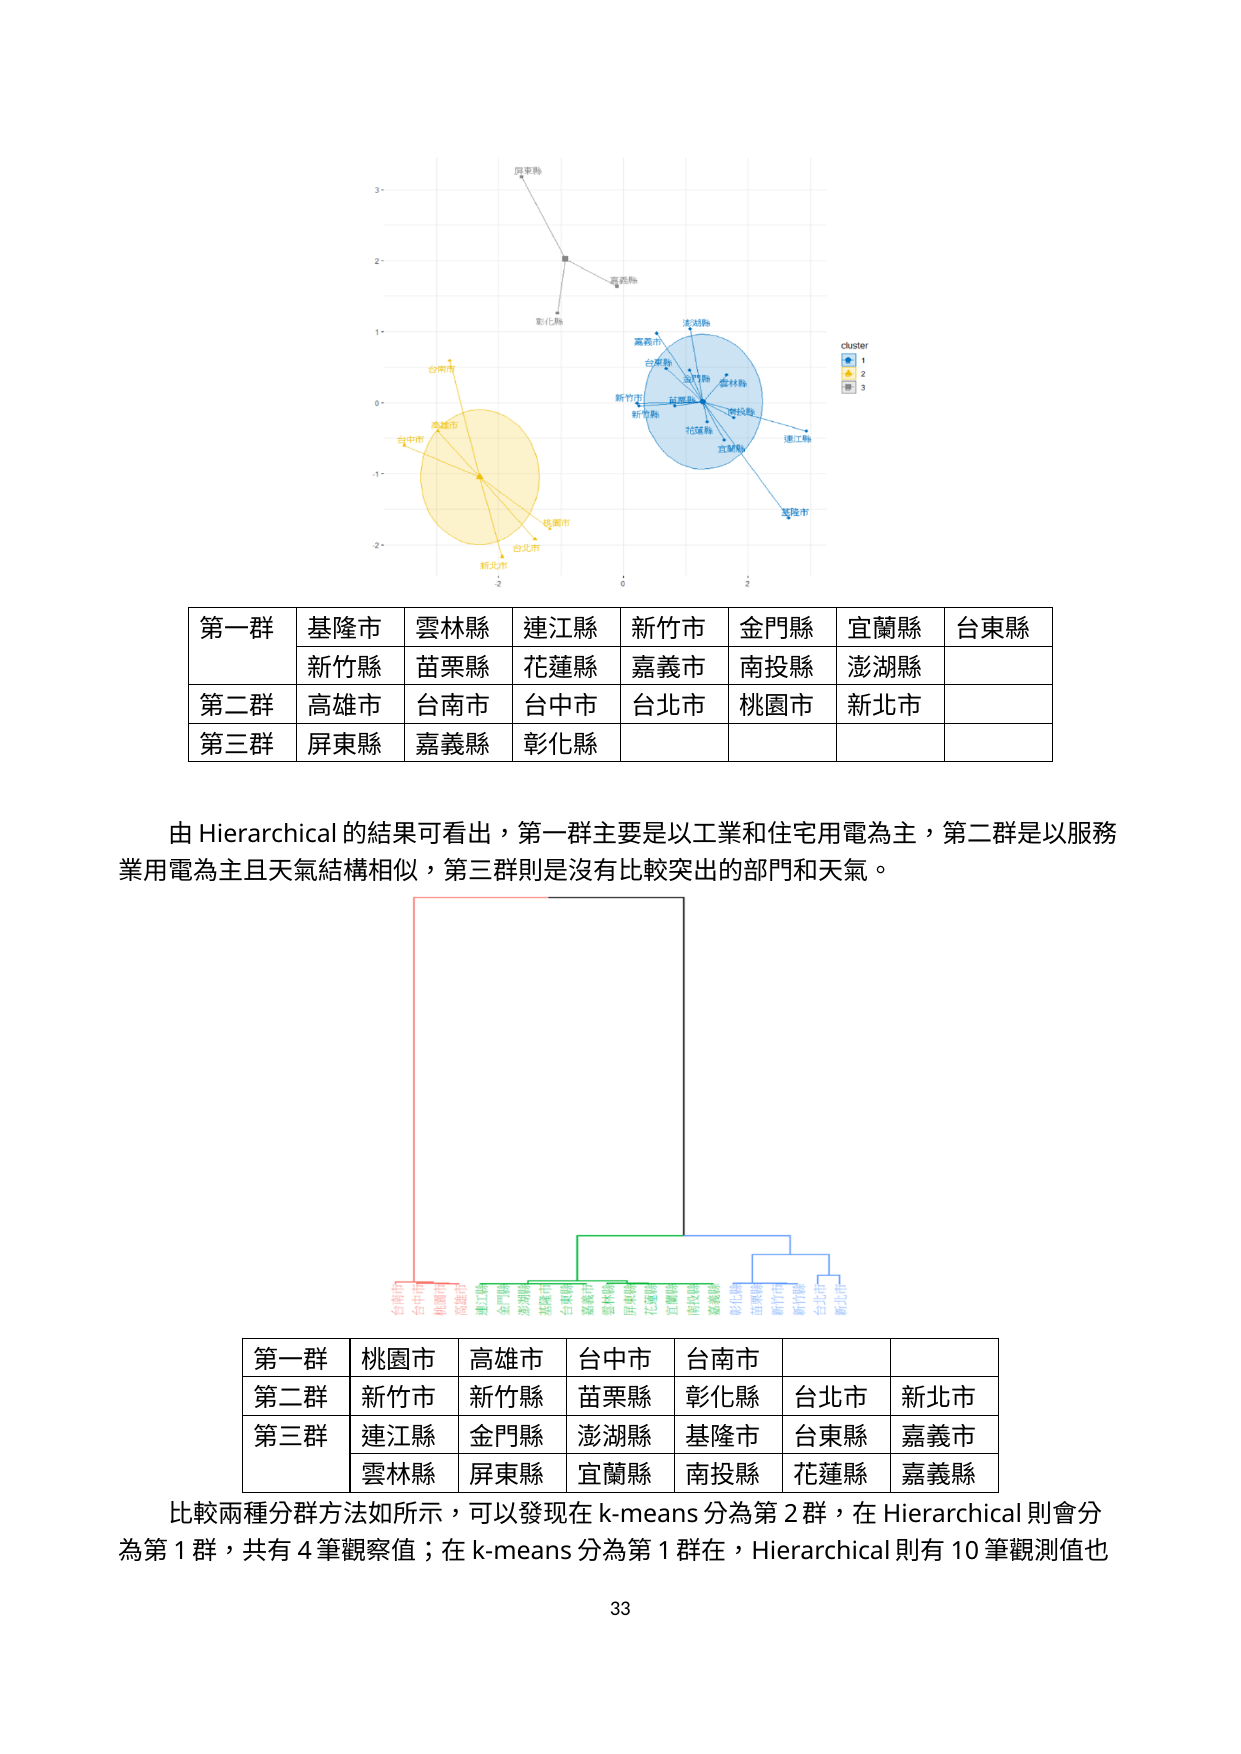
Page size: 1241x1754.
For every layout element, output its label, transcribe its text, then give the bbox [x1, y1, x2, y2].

table_header 宜蘭縣 [837, 608, 944, 646]
table_header 雲林縣 [405, 608, 512, 646]
table_cell 新竹縣 [297, 647, 404, 684]
table_cell 台北市 [621, 685, 728, 723]
picture [389, 887, 851, 1319]
table_cell 南投縣 [675, 1454, 782, 1492]
table_cell 新竹市 [351, 1377, 458, 1414]
text 由Hierarchical的結果可看出，第一群主要是以工業和住宅用電為主，第二群是以服務業用電為主且天氣結構相似，第三群則是沒有比較突出的部門和天氣。 [118, 812, 1122, 887]
table_cell 澎湖縣 [837, 647, 944, 684]
table_header 第一群 [243, 1339, 349, 1376]
table_cell [729, 724, 836, 761]
table_header 台中市 [567, 1339, 674, 1376]
table_cell 嘉義市 [621, 647, 728, 684]
table_header 第一群 [189, 608, 296, 646]
table_cell 南投縣 [729, 647, 836, 684]
table_cell 第二群 [189, 685, 296, 723]
table_header [891, 1339, 998, 1376]
table_cell 連江縣 [351, 1416, 458, 1453]
table_cell 花蓮縣 [513, 647, 620, 684]
table_cell 新竹縣 [459, 1377, 566, 1414]
table_cell [243, 1453, 349, 1492]
table_cell 苗栗縣 [567, 1377, 674, 1414]
table_header 桃園市 [351, 1339, 458, 1376]
table_cell 新北市 [891, 1377, 998, 1414]
table_cell 雲林縣 [351, 1454, 458, 1492]
table_header 基隆市 [297, 608, 404, 646]
table_cell 屏東縣 [459, 1454, 566, 1492]
table_cell 基隆市 [675, 1416, 782, 1453]
table_cell 台南市 [405, 685, 512, 723]
table_cell [945, 724, 1052, 761]
table_cell 第三群 [189, 724, 296, 761]
table_cell 嘉義縣 [405, 724, 512, 761]
table_cell [945, 685, 1052, 723]
table_header [783, 1339, 890, 1376]
table_cell 第二群 [243, 1377, 349, 1414]
table_cell 新北市 [837, 685, 944, 723]
table_header 新竹市 [621, 608, 728, 646]
table_cell 彰化縣 [513, 724, 620, 761]
table_cell 花蓮縣 [783, 1454, 890, 1492]
table_cell 桃園市 [729, 685, 836, 723]
table_cell 屏東縣 [297, 724, 404, 761]
table_cell 金門縣 [459, 1416, 566, 1453]
table_header 台南市 [675, 1339, 782, 1376]
table_cell 嘉義市 [891, 1416, 998, 1453]
table_cell 宜蘭縣 [567, 1454, 674, 1492]
table_cell 苗栗縣 [405, 647, 512, 684]
table_cell 高雄市 [297, 685, 404, 723]
table_cell 第三群 [243, 1416, 349, 1453]
table_header 台東縣 [945, 608, 1052, 646]
table_cell 台東縣 [783, 1416, 890, 1453]
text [118, 1493, 1122, 1568]
table_header 金門縣 [729, 608, 836, 646]
table_cell [837, 724, 944, 761]
picture [369, 157, 871, 589]
table_cell [189, 646, 296, 684]
table_header 高雄市 [459, 1339, 566, 1376]
table_cell 澎湖縣 [567, 1416, 674, 1453]
table_cell 彰化縣 [675, 1377, 782, 1414]
table_cell [621, 724, 728, 761]
table_cell 台中市 [513, 685, 620, 723]
table_cell 台北市 [783, 1377, 890, 1414]
table_cell 嘉義縣 [891, 1454, 998, 1492]
table_cell [945, 647, 1052, 684]
table_header 連江縣 [513, 608, 620, 646]
